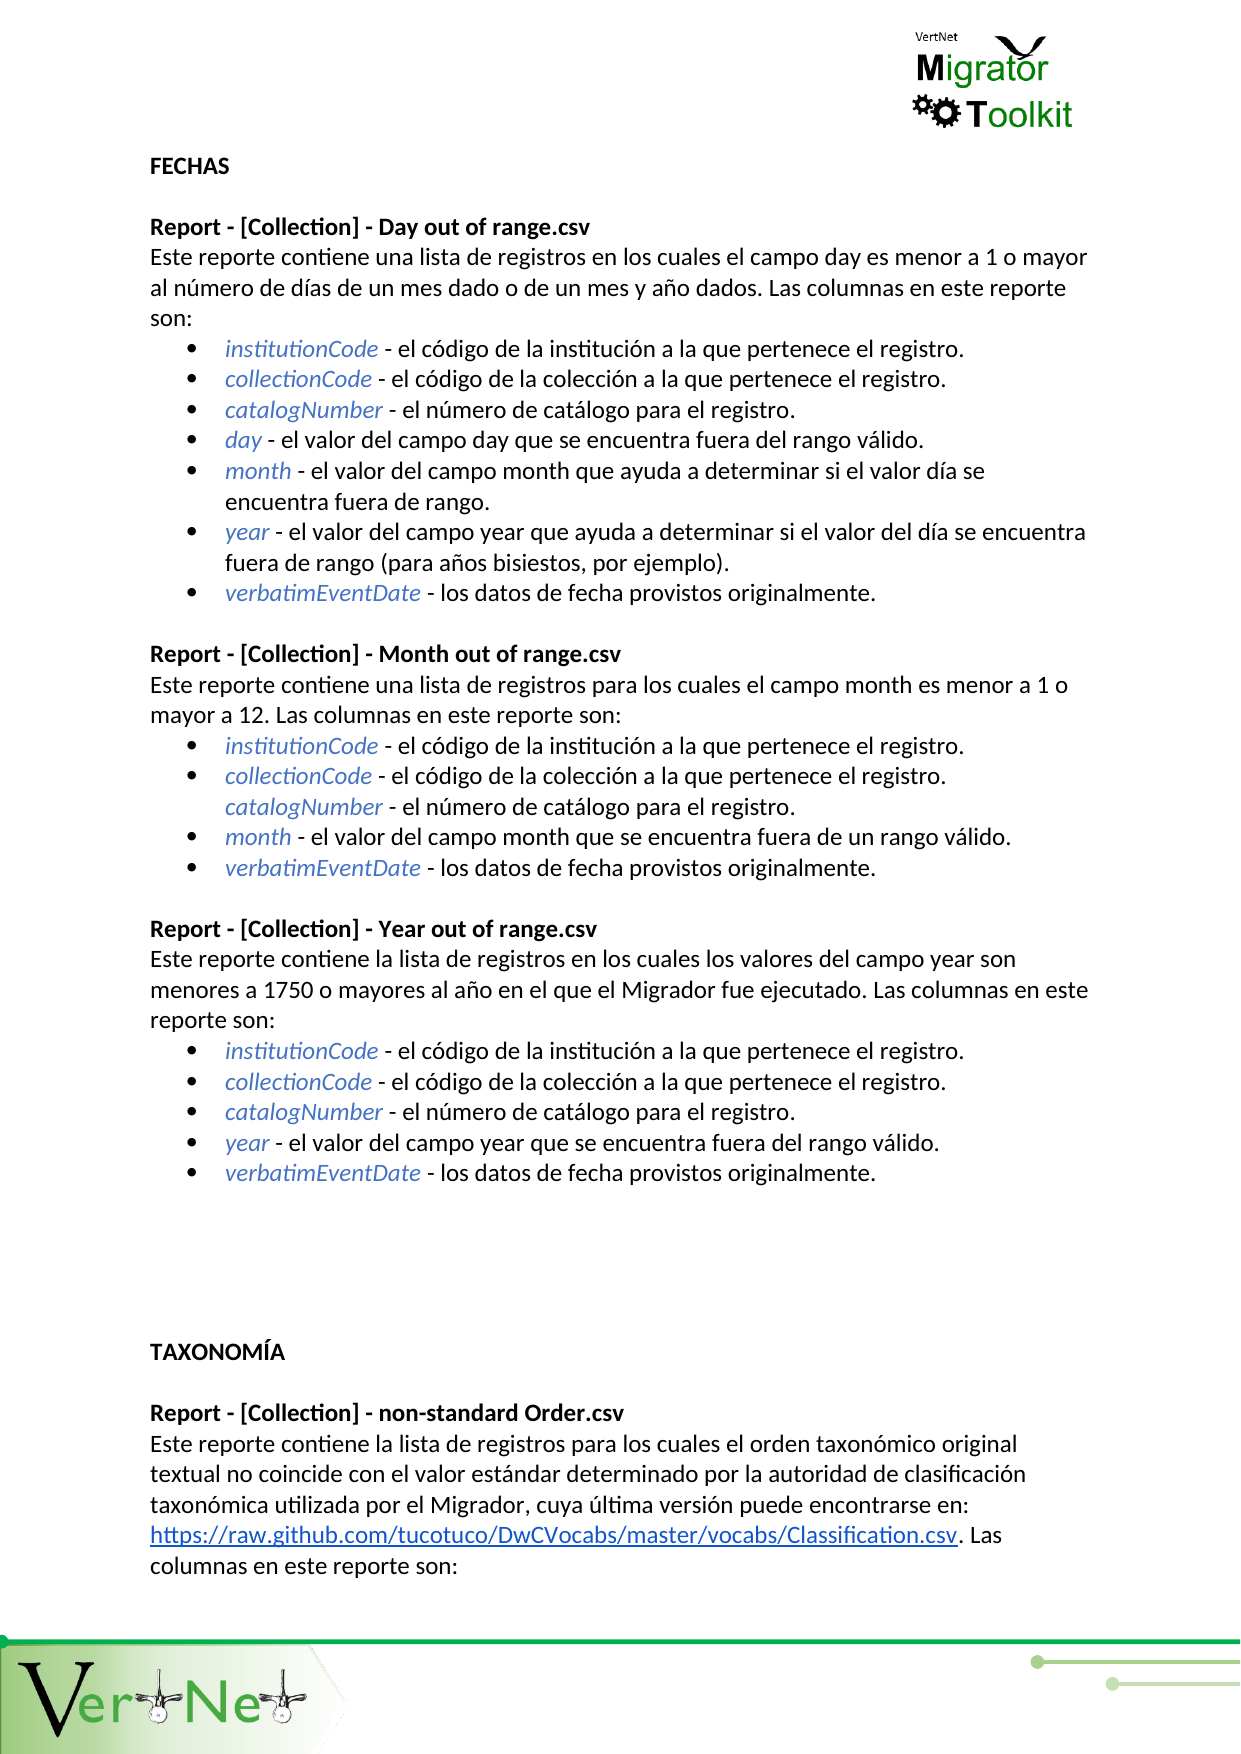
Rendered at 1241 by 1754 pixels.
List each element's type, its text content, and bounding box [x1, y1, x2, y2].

text Este reporte contiene una lista de registros para los cuales el campo month es menor a 1 o mayor a 12. Las columnas en este reporte son: [150, 669, 1090, 730]
text Report - [Collection] - Day out of range.csv [150, 181, 1090, 242]
text Report - [Collection] - non-standard Order.csv [150, 1397, 1090, 1428]
text Report - [Collection] - Year out of range.csv [150, 913, 1090, 943]
text FECHAS [150, 150, 1090, 181]
list day - el valor del campo day que se encuentra fuera del rango válido. [187, 425, 1090, 455]
picture [0, 1645, 350, 1754]
text Report - [Collection] - Month out of range.csv [150, 638, 1090, 669]
list institutionCode - el código de la institución a la que pertenece el registro. [187, 333, 1090, 364]
list institutionCode - el código de la institución a la que pertenece el registro. [187, 730, 1090, 760]
list verbatimEventDate - los datos de fecha provistos originalmente. [187, 852, 1090, 882]
list catalogNumber - el número de catálogo para el registro. [187, 1096, 1090, 1127]
list verbatimEventDate - los datos de fecha provistos originalmente. [187, 1157, 1090, 1188]
picture [893, 25, 1094, 135]
list month - el valor del campo month que se encuentra fuera de un rango válido. [187, 821, 1090, 852]
list month - el valor del campo month que ayuda a determinar si el valor día se encuentra fuera de rango. [187, 455, 1090, 516]
text TAXONOMÍA [150, 1336, 1090, 1367]
list catalogNumber - el número de catálogo para el registro. [187, 394, 1090, 425]
list collectionCode - el código de la colección a la que pertenece el registro. [187, 1066, 1090, 1096]
text Este reporte contiene la lista de registros para los cuales el orden taxonómico original textual no coincide con el valor estándar determinado por la autoridad de clasificación taxonómica utilizada por el Migrador, cuya última versión puede encontrarse en: https://raw.github.com/tucotuco/DwCVocabs/master/vocabs/Classification.csv. Las columnas en este reporte son: [150, 1428, 1090, 1580]
list verbatimEventDate - los datos de fecha provistos originalmente. [187, 577, 1090, 608]
list year - el valor del campo year que se encuentra fuera del rango válido. [187, 1127, 1090, 1157]
list year - el valor del campo year que ayuda a determinar si el valor del día se encuentra fuera de rango (para años bisiestos, por ejemplo). [187, 516, 1090, 577]
list collectionCode - el código de la colección a la que pertenece el registro. [187, 364, 1090, 394]
text Este reporte contiene una lista de registros en los cuales el campo day es menor a 1 o mayor al número de días de un mes dado o de un mes y año dados. Las columnas en este reporte son: [150, 242, 1090, 333]
text Este reporte contiene la lista de registros en los cuales los valores del campo year son menores a 1750 o mayores al año en el que el Migrador fue ejecutado. Las columnas en este reporte son: [150, 943, 1090, 1035]
list institutionCode - el código de la institución a la que pertenece el registro. [187, 1035, 1090, 1066]
list collectionCode - el código de la colección a la que pertenece el registro. catalogNumber - el número de catálogo para el registro. [187, 760, 1090, 821]
